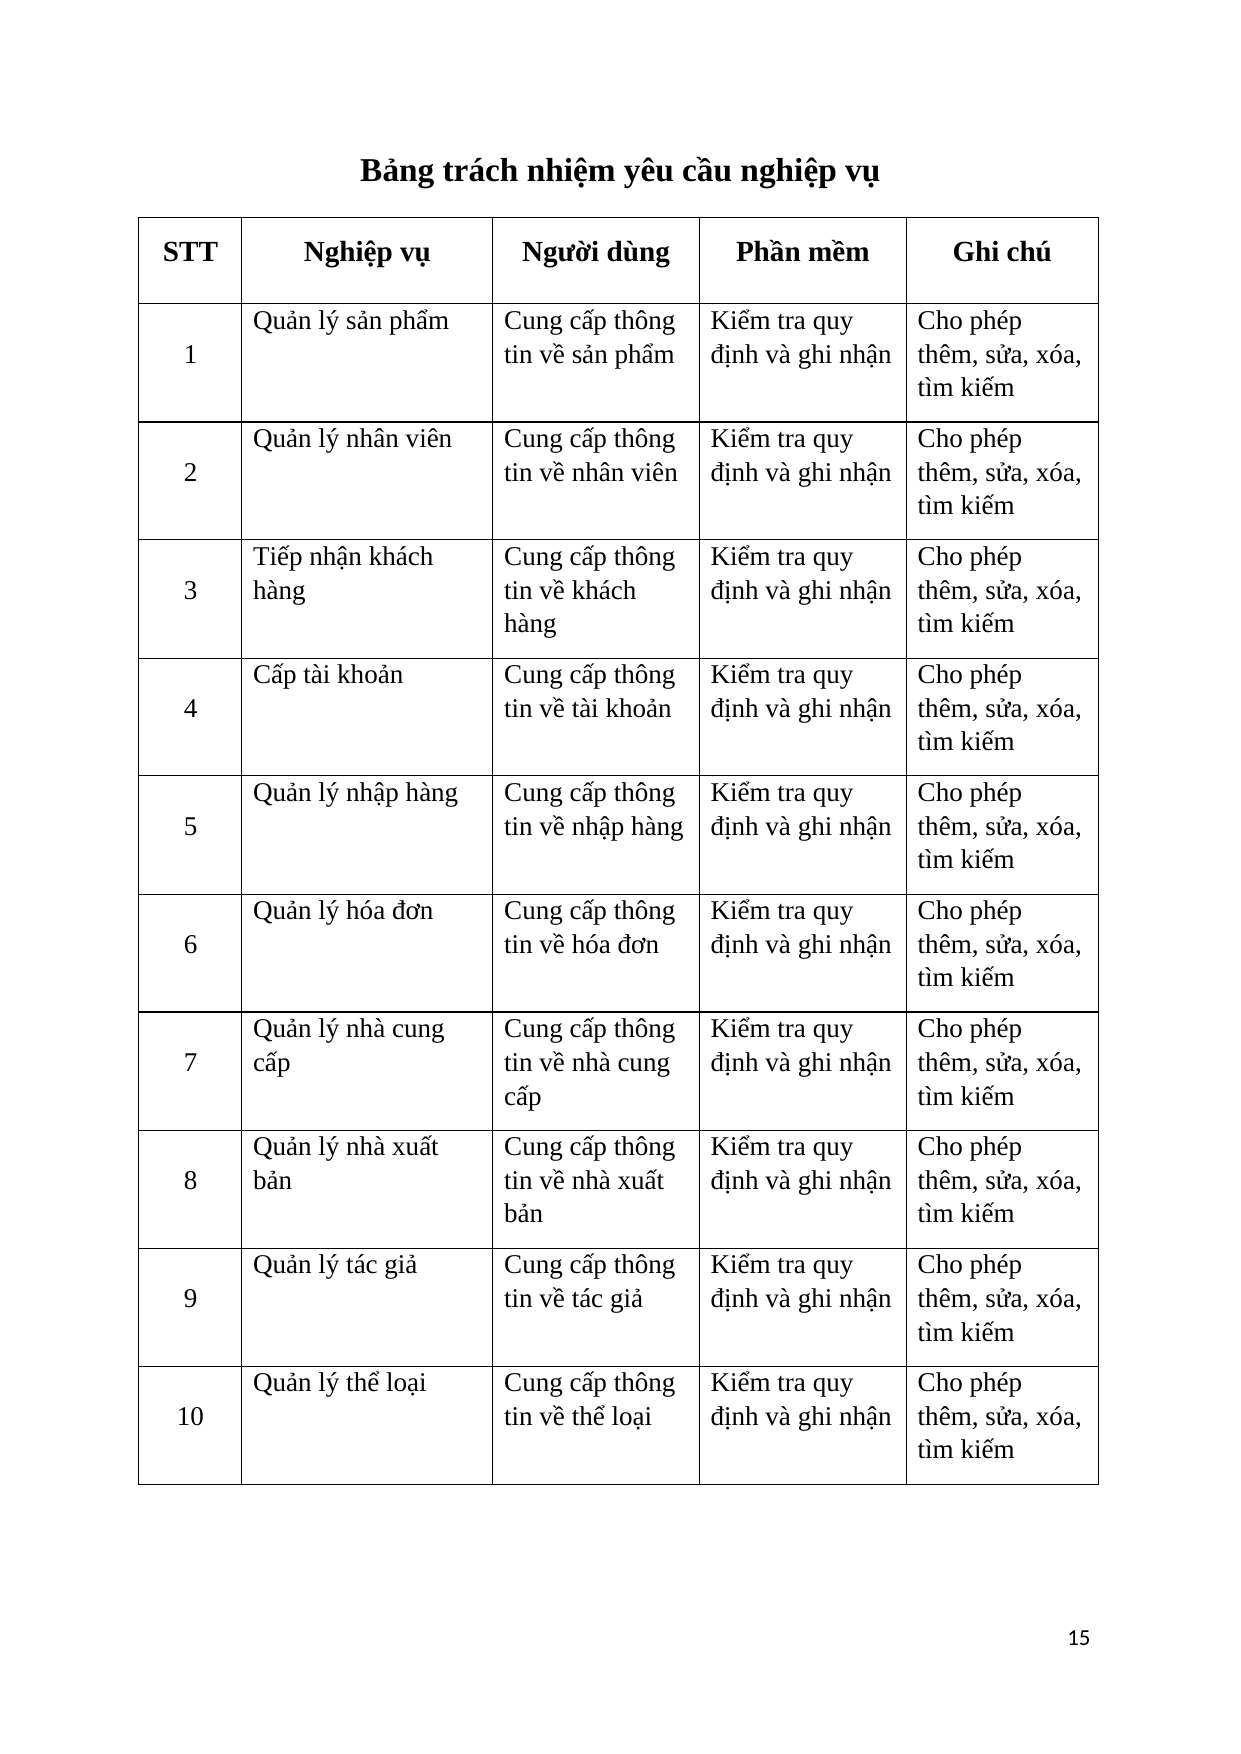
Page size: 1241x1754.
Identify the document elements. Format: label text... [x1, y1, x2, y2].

table_cell 7 [139, 1013, 241, 1129]
table_cell Cung cấp thông tin về nhập hàng [493, 776, 699, 893]
table_cell 4 [139, 659, 241, 775]
table_cell Kiểm tra quy định và ghi nhận [700, 304, 906, 421]
table_cell Quản lý nhà cung cấp [242, 1013, 492, 1129]
table_cell Quản lý nhà xuất bản [242, 1131, 492, 1247]
table_cell Cho phép thêm, sửa, xóa, tìm kiếm [907, 423, 1098, 539]
table_cell Cho phép thêm, sửa, xóa, tìm kiếm [907, 540, 1098, 657]
table_cell Cung cấp thông tin về nhà xuất bản [493, 1131, 699, 1247]
table_cell 3 [139, 540, 241, 657]
table_cell Cho phép thêm, sửa, xóa, tìm kiếm [907, 304, 1098, 421]
table_cell Cung cấp thông tin về khách hàng [493, 540, 699, 657]
table_cell Kiểm tra quy định và ghi nhận [700, 1367, 906, 1483]
table_cell Cung cấp thông tin về sản phẩm [493, 304, 699, 421]
table_cell Kiểm tra quy định và ghi nhận [700, 1131, 906, 1247]
table_cell Cho phép thêm, sửa, xóa, tìm kiếm [907, 1013, 1098, 1129]
text Bảng trách nhiệm yêu cầu nghiệp vụ [150, 150, 1090, 188]
table_cell Cung cấp thông tin về nhà cung cấp [493, 1013, 699, 1129]
table_cell 10 [139, 1367, 241, 1483]
table_cell Cho phép thêm, sửa, xóa, tìm kiếm [907, 1367, 1098, 1483]
table_cell Kiểm tra quy định và ghi nhận [700, 895, 906, 1011]
table_cell Quản lý nhân viên [242, 423, 492, 539]
table_cell 6 [139, 895, 241, 1011]
table_cell 2 [139, 423, 241, 539]
table_cell Cho phép thêm, sửa, xóa, tìm kiếm [907, 1131, 1098, 1247]
table_header Phần mềm [700, 218, 906, 303]
table_cell Cho phép thêm, sửa, xóa, tìm kiếm [907, 659, 1098, 775]
table_cell Kiểm tra quy định và ghi nhận [700, 1249, 906, 1366]
table_cell 8 [139, 1131, 241, 1247]
table_header Người dùng [493, 218, 699, 303]
table_cell Cung cấp thông tin về thể loại [493, 1367, 699, 1483]
table_cell Quản lý sản phẩm [242, 304, 492, 421]
table_cell Cung cấp thông tin về hóa đơn [493, 895, 699, 1011]
table_header Nghiệp vụ [242, 218, 492, 303]
table_cell Cấp tài khoản [242, 659, 492, 775]
table_cell Cung cấp thông tin về tác giả [493, 1249, 699, 1366]
table_header Ghi chú [907, 218, 1098, 303]
table_cell Kiểm tra quy định và ghi nhận [700, 776, 906, 893]
table_cell Quản lý tác giả [242, 1249, 492, 1366]
table_cell Quản lý nhập hàng [242, 776, 492, 893]
table_cell Kiểm tra quy định và ghi nhận [700, 1013, 906, 1129]
table_cell Cho phép thêm, sửa, xóa, tìm kiếm [907, 776, 1098, 893]
table_cell Quản lý thể loại [242, 1367, 492, 1483]
table_header STT [139, 218, 241, 303]
table_cell Tiếp nhận khách hàng [242, 540, 492, 657]
table_cell Kiểm tra quy định và ghi nhận [700, 659, 906, 775]
table_cell Kiểm tra quy định và ghi nhận [700, 540, 906, 657]
table_cell Cho phép thêm, sửa, xóa, tìm kiếm [907, 895, 1098, 1011]
table_cell 5 [139, 776, 241, 893]
table_cell Cung cấp thông tin về nhân viên [493, 423, 699, 539]
table_cell 9 [139, 1249, 241, 1366]
table_cell Quản lý hóa đơn [242, 895, 492, 1011]
table_cell Cho phép thêm, sửa, xóa, tìm kiếm [907, 1249, 1098, 1366]
table_cell Cung cấp thông tin về tài khoản [493, 659, 699, 775]
table_cell Kiểm tra quy định và ghi nhận [700, 423, 906, 539]
table_cell 1 [139, 304, 241, 421]
